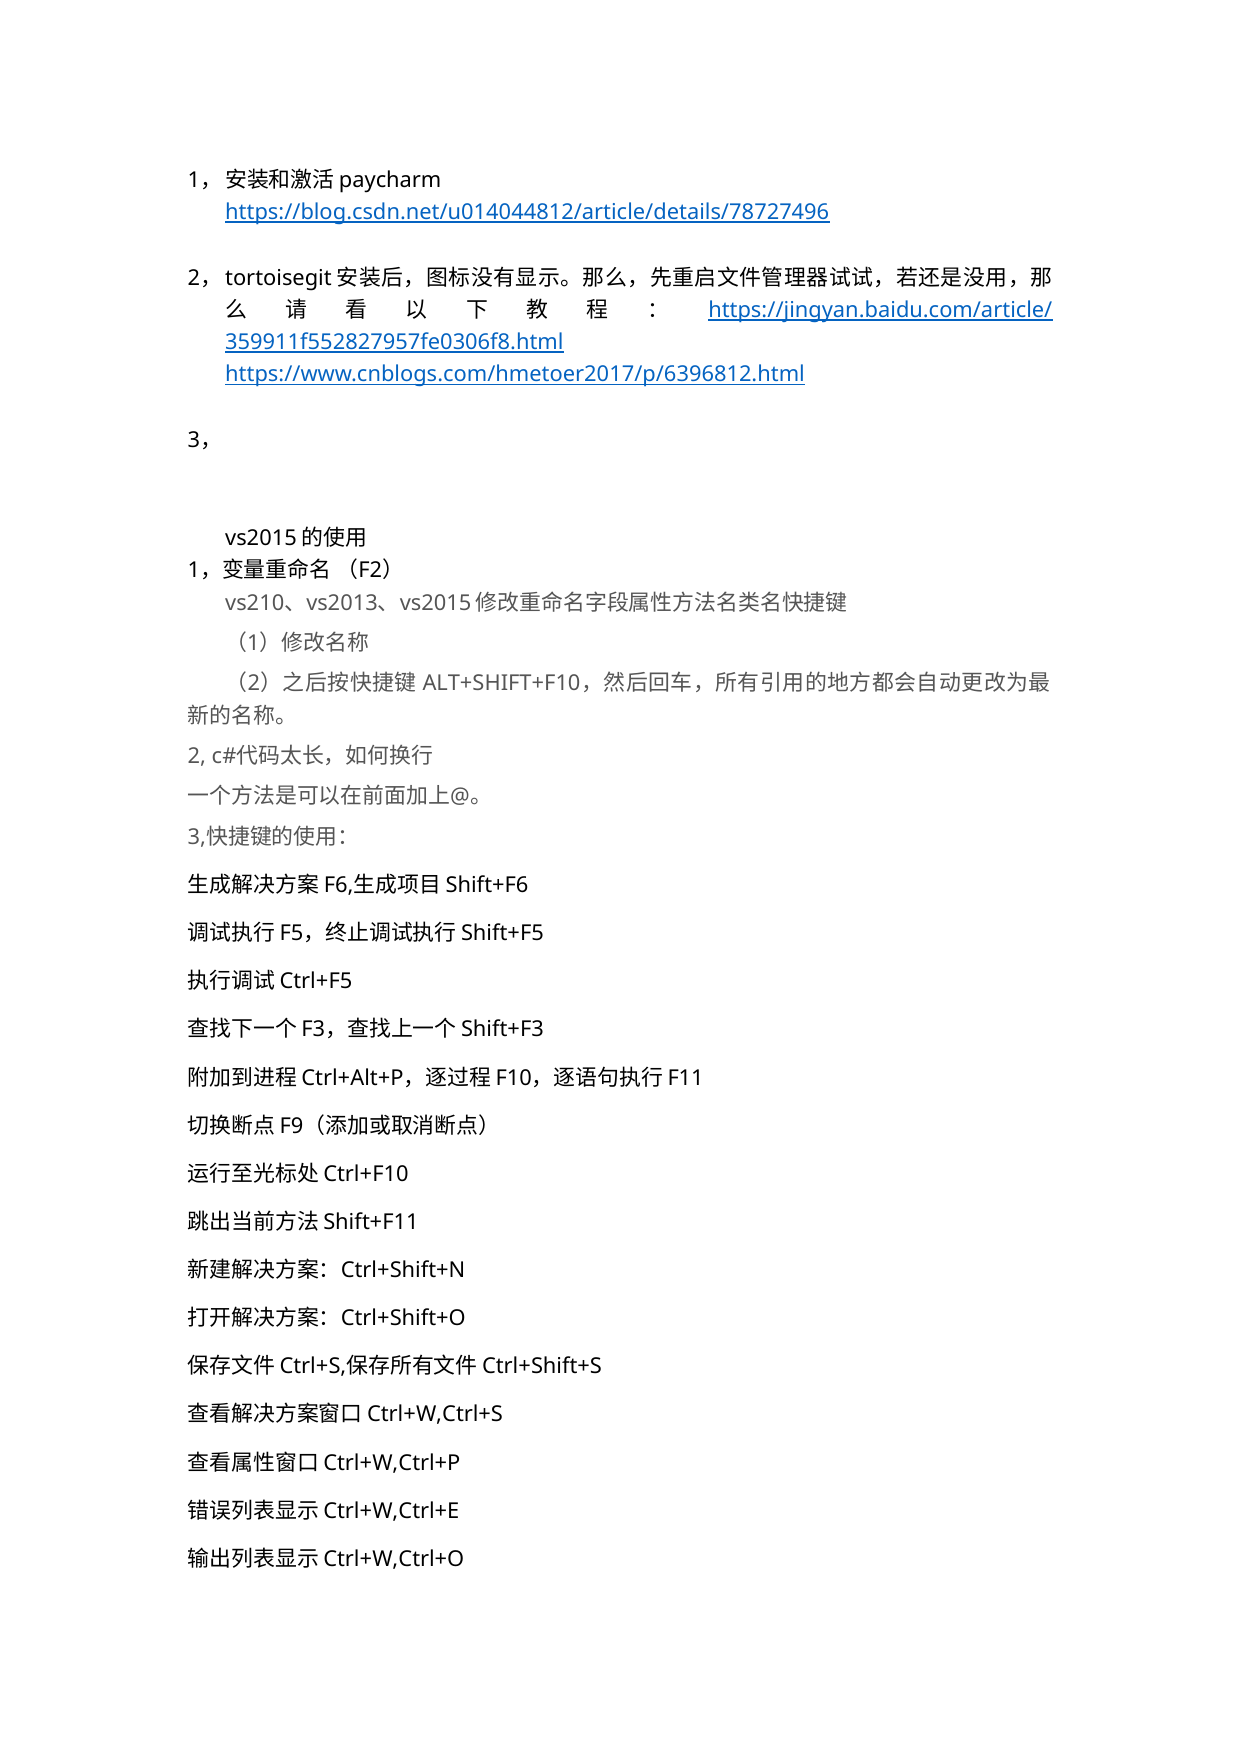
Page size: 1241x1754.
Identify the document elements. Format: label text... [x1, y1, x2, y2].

text 跳出当前方法Shift+F11 [187, 1203, 1053, 1236]
text 生成解决方案 F6,生成项目Shift+F6 [187, 867, 1053, 899]
text 查看属性窗口Ctrl+W,Ctrl+P [187, 1444, 1053, 1477]
text 一个方法是可以在前面加上@。 [187, 778, 1053, 811]
text 打开解决方案：Ctrl+Shift+O [187, 1300, 1053, 1332]
text 错误列表显示Ctrl+W,Ctrl+E [187, 1492, 1053, 1525]
text 切换断点F9（添加或取消断点） [187, 1107, 1053, 1140]
text 附加到进程Ctrl+Alt+P，逐过程F10，逐语句执行F11 [187, 1059, 1053, 1092]
text 运行至光标处Ctrl+F10 [187, 1155, 1053, 1188]
text （1）修改名称 [187, 625, 1053, 657]
text 输出列表显示Ctrl+W,Ctrl+O [187, 1540, 1053, 1573]
text 3， [187, 422, 1053, 454]
text 查找下一个F3，查找上一个Shift+F3 [187, 1011, 1053, 1043]
text vs210、vs2013、vs2015修改重命名字段属性方法名类名快捷键 [225, 584, 1053, 617]
text 保存文件Ctrl+S,保存所有文件Ctrl+Shift+S [187, 1348, 1053, 1380]
text 2, c#代码太长，如何换行 [187, 738, 1053, 770]
list https://blog.csdn.net/u014044812/article/details/78727496 [225, 194, 1053, 227]
text 3,快捷键的使用： [187, 818, 1053, 851]
list tortoisegit安装后，图标没有显示。那么，先重启文件管理器试试，若还是没用，那么请看以下教程：https://jingyan.baidu.com/article/359911f552827957fe0306f8.html [187, 259, 1053, 357]
text 查看解决方案窗口Ctrl+W,Ctrl+S [187, 1396, 1053, 1428]
text 调试执行F5，终止调试执行Shift+F5 [187, 915, 1053, 947]
list 安装和激活paycharm [187, 162, 1053, 194]
text 执行调试Ctrl+F5 [187, 963, 1053, 995]
text https://www.cnblogs.com/hmetoer2017/p/6396812.html [187, 357, 1053, 389]
list vs2015的使用 [225, 519, 1053, 552]
text （2）之后按快捷键ALT+SHIFT+F10，然后回车，所有引用的地方都会自动更改为最新的名称。 [187, 665, 1053, 730]
text 新建解决方案：Ctrl+Shift+N [187, 1252, 1053, 1284]
text 1，变量重命名 （F2） [187, 552, 1053, 584]
